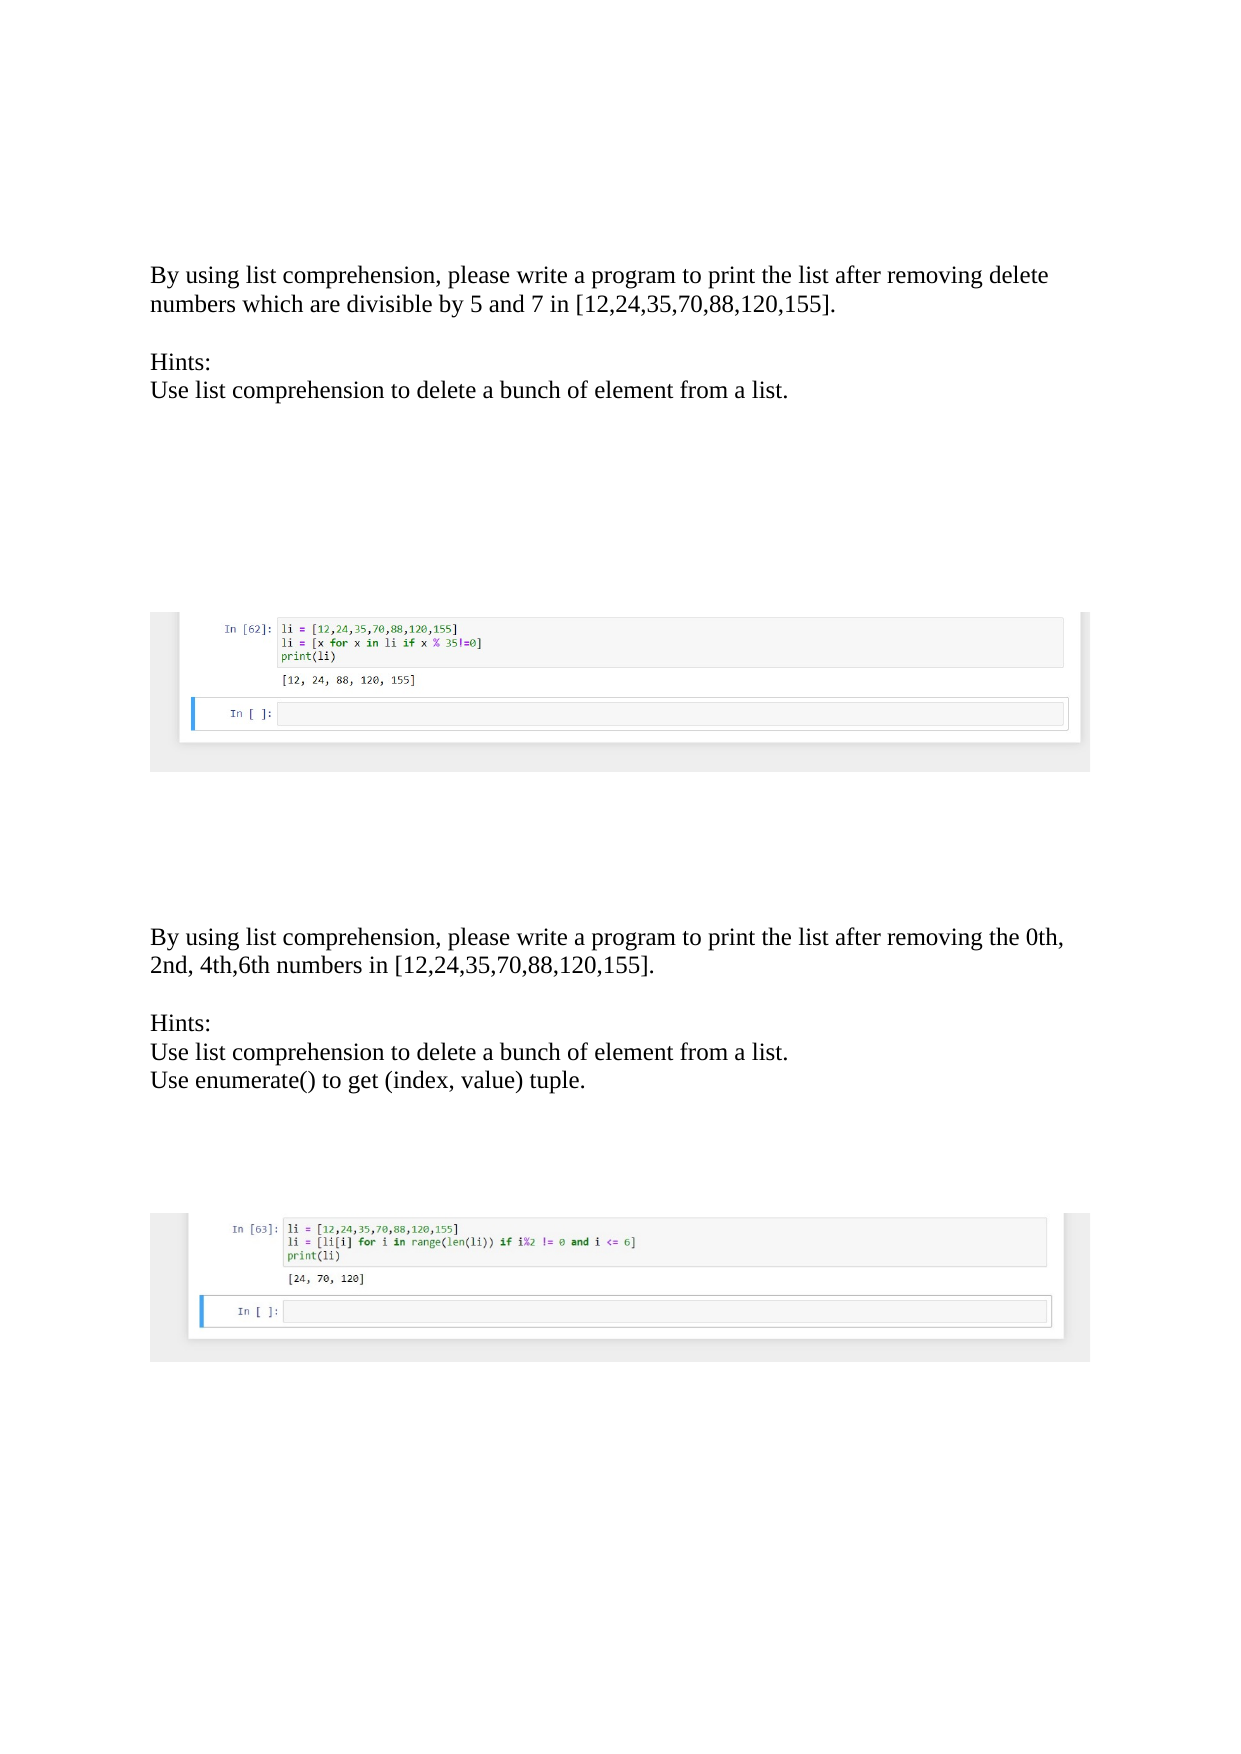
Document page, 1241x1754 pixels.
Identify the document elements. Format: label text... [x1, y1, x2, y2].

text Use list comprehension to delete a bunch of element from a list. [150, 375, 1090, 404]
picture [150, 1213, 1091, 1362]
text Hints: [150, 1008, 1090, 1037]
picture [150, 612, 1091, 772]
text By using list comprehension, please write a program to print the list after removing the 0th, 2nd, 4th,6th numbers in [12,24,35,70,88,120,155]. [150, 922, 1090, 979]
text Hints: [150, 347, 1090, 375]
text By using list comprehension, please write a program to print the list after removing delete numbers which are divisible by 5 and 7 in [12,24,35,70,88,120,155]. [150, 260, 1090, 318]
text Use enumerate() to get (index, value) tuple. [150, 1065, 1090, 1094]
text Use list comprehension to delete a bunch of element from a list. [150, 1037, 1090, 1065]
